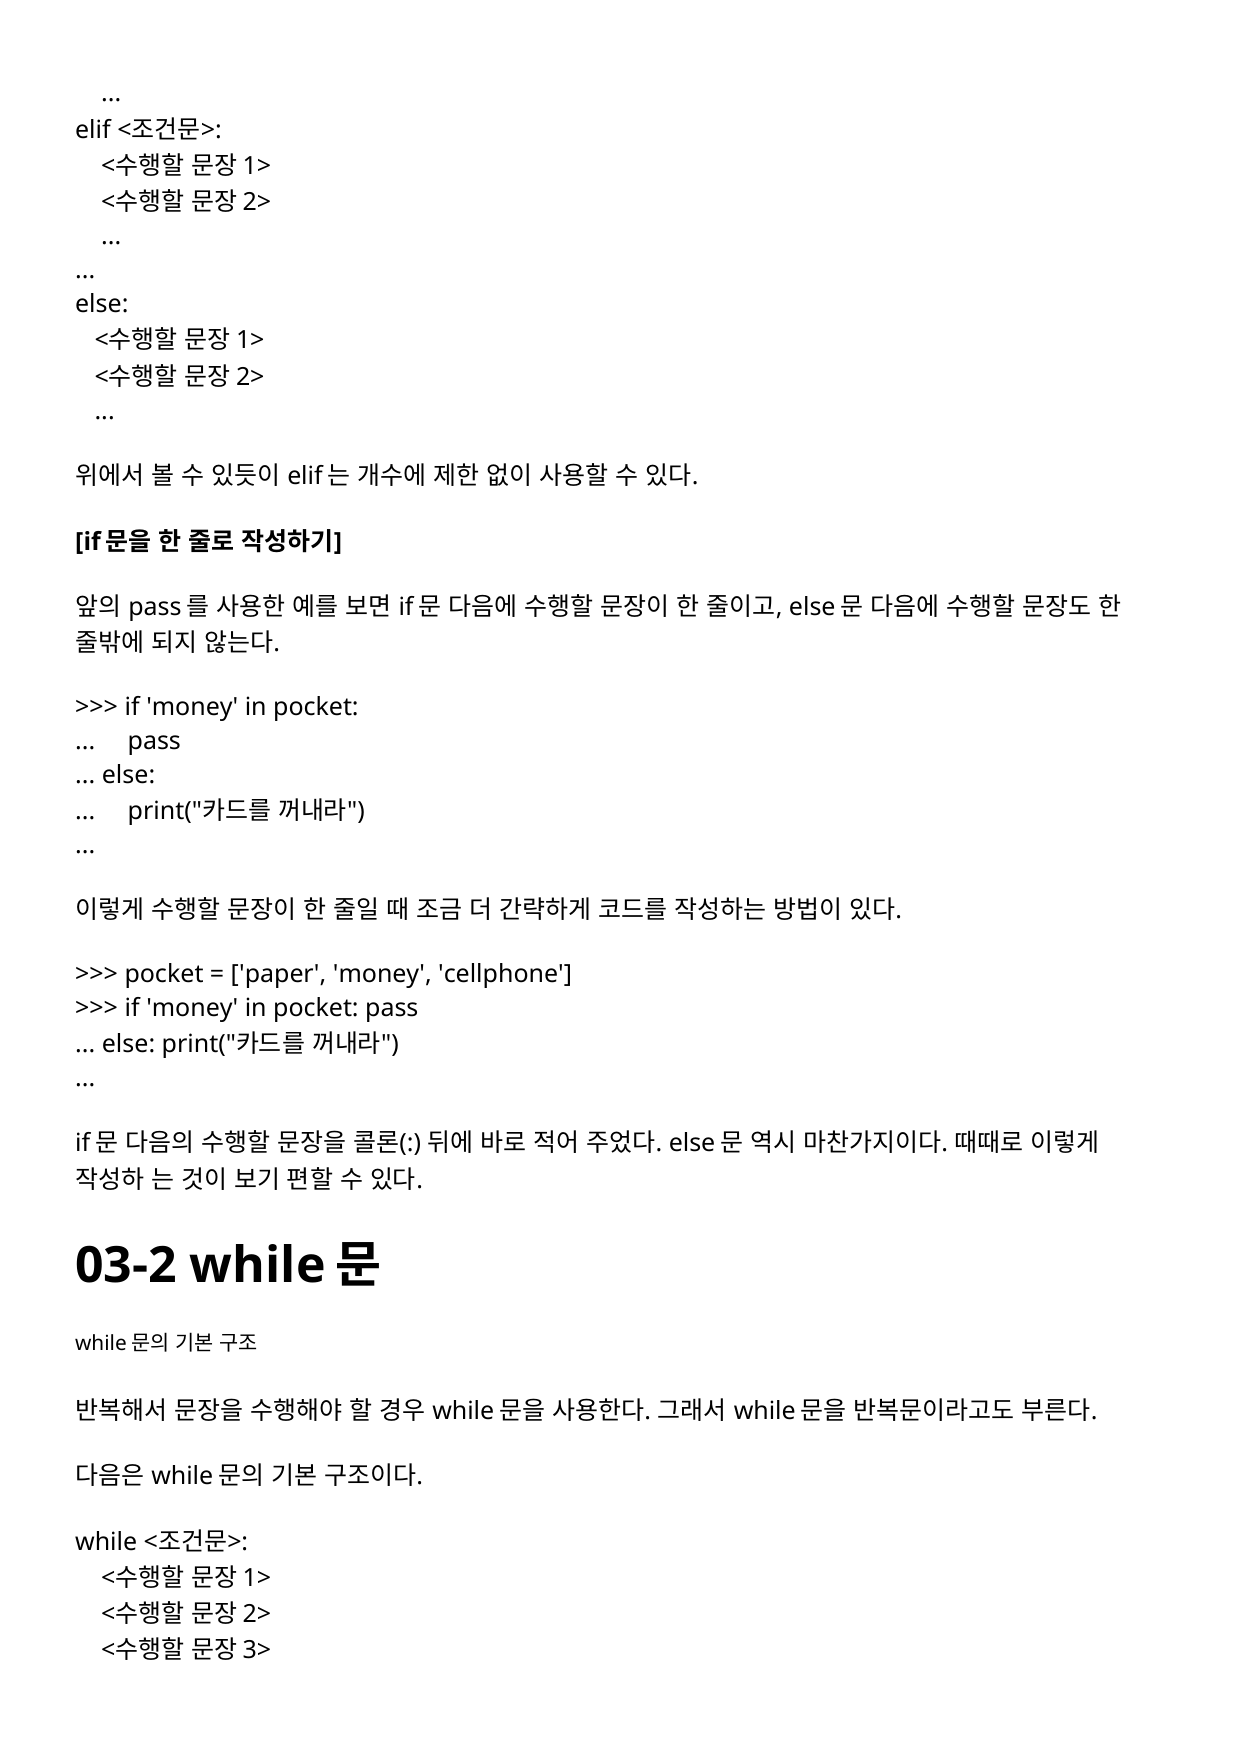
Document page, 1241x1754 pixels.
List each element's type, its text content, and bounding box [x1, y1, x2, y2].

text >>> if 'money' in pocket: [75, 688, 1165, 722]
text <수행할 문장1> [75, 1557, 1165, 1594]
text ... else: [75, 756, 1165, 790]
text <수행할 문장2> [75, 1594, 1165, 1630]
subtitle while문의 기본 구조 [75, 1326, 1165, 1357]
text <수행할 문장1> [75, 320, 1165, 356]
subtitle 03-2 while문 [75, 1224, 1165, 1297]
text ... [75, 75, 1165, 109]
text ... [75, 218, 1165, 252]
text ... [75, 392, 1165, 427]
text ... pass [75, 722, 1165, 756]
text 위에서 볼 수 있듯이 elif는 개수에 제한 없이 사용할 수 있다. [75, 456, 1165, 492]
text ... [75, 1060, 1165, 1094]
text <수행할 문장3> [75, 1630, 1165, 1666]
text 앞의 pass를 사용한 예를 보면 if문 다음에 수행할 문장이 한 줄이고, else문 다음에 수행할 문장도 한 줄밖에 되지 않는다. [75, 587, 1165, 659]
text 반복해서 문장을 수행해야 할 경우 while문을 사용한다. 그래서 while문을 반복문이라고도 부른다. [75, 1390, 1165, 1427]
text 다음은 while문의 기본 구조이다. [75, 1456, 1165, 1492]
text ... [75, 827, 1165, 861]
text >>> if 'money' in pocket: pass [75, 989, 1165, 1023]
text elif <조건문>: [75, 109, 1165, 145]
text while <조건문>: [75, 1521, 1165, 1557]
text ... print("카드를 꺼내라") [75, 790, 1165, 827]
text >>> pocket = ['paper', 'money', 'cellphone'] [75, 955, 1165, 989]
text <수행할 문장1> [75, 145, 1165, 182]
text ... [75, 252, 1165, 286]
text <수행할 문장2> [75, 182, 1165, 218]
text else: [75, 286, 1165, 320]
text <수행할 문장2> [75, 356, 1165, 392]
text 이렇게 수행할 문장이 한 줄일 때 조금 더 간략하게 코드를 작성하는 방법이 있다. [75, 890, 1165, 926]
text if문 다음의 수행할 문장을 콜론(:) 뒤에 바로 적어 주었다. else문 역시 마찬가지이다. 때때로 이렇게 작성하 는 것이 보기 편할 수 있다. [75, 1123, 1165, 1195]
text [if문을 한 줄로 작성하기] [75, 521, 1165, 557]
text ... else: print("카드를 꺼내라") [75, 1023, 1165, 1060]
